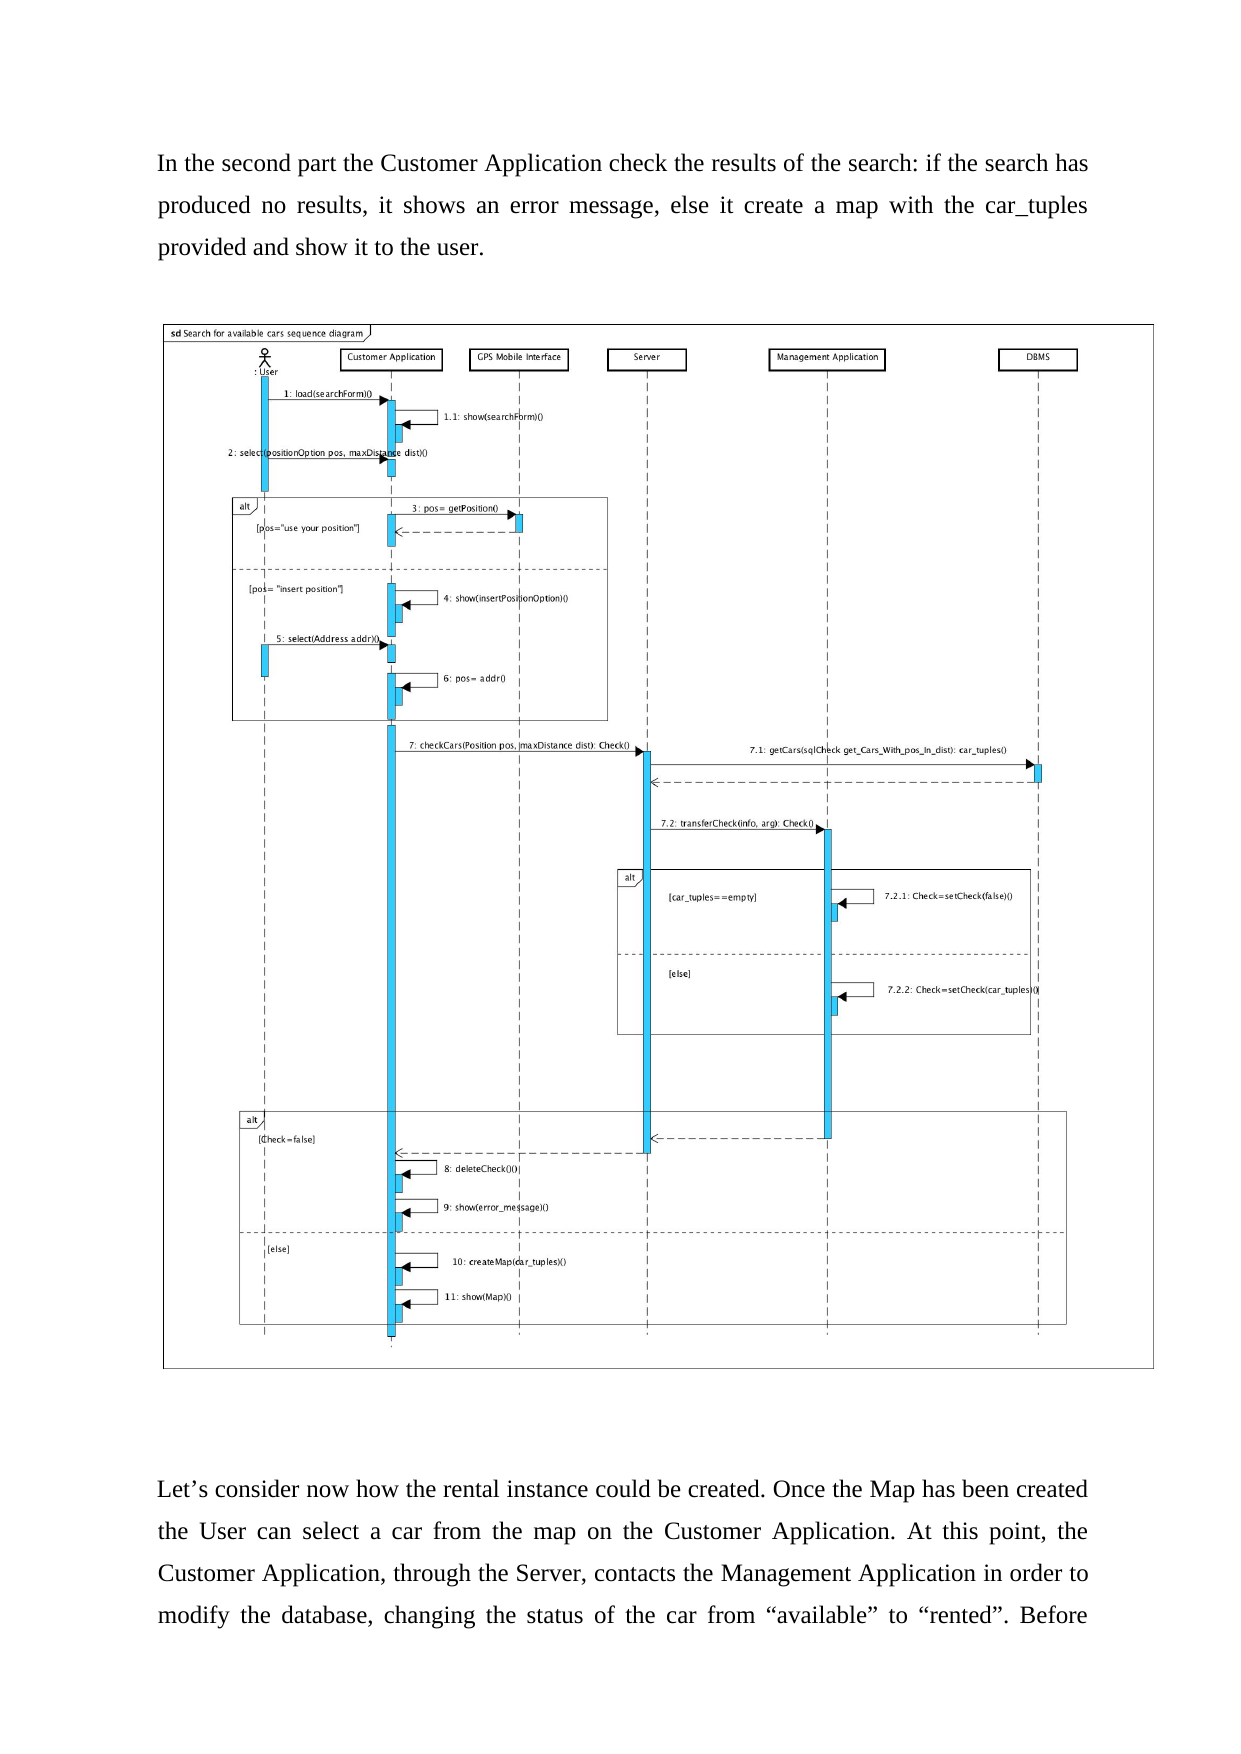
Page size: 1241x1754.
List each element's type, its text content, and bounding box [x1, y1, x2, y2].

picture [156, 317, 1160, 1375]
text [157, 1474, 1089, 1629]
text In the second part the Customer Application check the results of the search: if the search has produced no results, it shows an error message, else it create a map with the car_tuples provided and show it to the user. [157, 148, 1089, 261]
